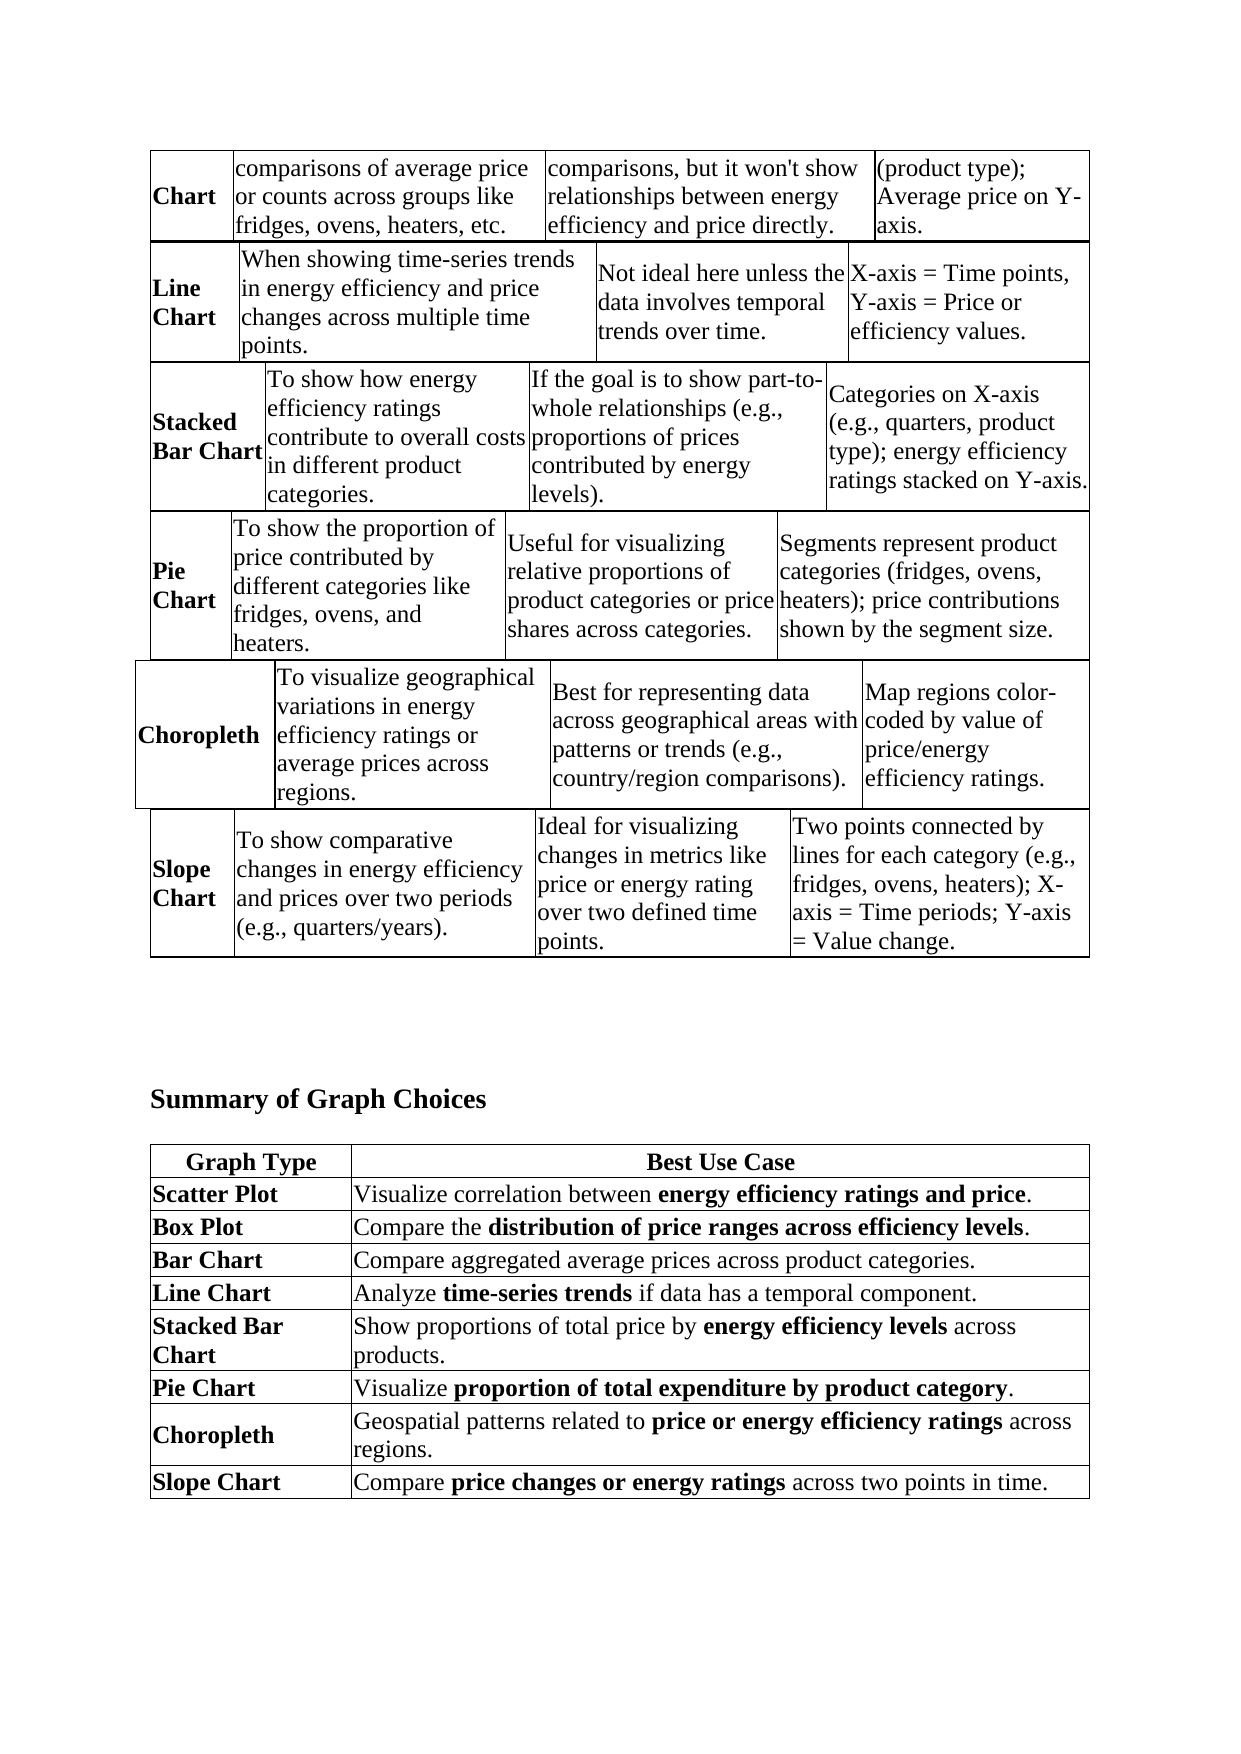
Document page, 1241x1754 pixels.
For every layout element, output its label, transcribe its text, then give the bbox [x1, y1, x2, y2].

table_cell Compare price changes or energy ratings across two points in time. [352, 1466, 1089, 1498]
table_header Two points connected by lines for each category (e.g., fridges, ovens, heaters); X-axis = Time periods; Y-axis = Value change. [791, 810, 1089, 956]
table_cell Bar Chart [151, 1244, 351, 1276]
table_header To show comparative changes in energy efficiency and prices over two periods (e.g., quarters/years). [235, 810, 535, 956]
table_header Line Chart [151, 243, 239, 361]
table_header Map regions color-coded by value of price/energy efficiency ratings. [863, 661, 1089, 807]
table_header Choropleth [136, 661, 274, 807]
table_cell Choropleth [151, 1404, 351, 1465]
table_cell Compare the distribution of price ranges across efficiency levels. [352, 1211, 1089, 1243]
table_header Useful for visualizing relative proportions of product categories or price shares across categories. [506, 512, 777, 658]
table_cell Analyze time-series trends if data has a temporal component. [352, 1277, 1089, 1309]
table_header Slope Chart [151, 810, 234, 956]
table_cell Scatter Plot [151, 1178, 351, 1210]
table_header Bar Chart [151, 151, 233, 240]
table_header If the goal is to show part-to-whole relationships (e.g., proportions of prices contributed by energy levels). [530, 363, 826, 509]
table_header Segments represent product categories (fridges, ovens, heaters); price contributions shown by the segment size. [778, 512, 1089, 658]
table_header Graph Type [151, 1145, 351, 1177]
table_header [234, 151, 545, 240]
table_header Not ideal here unless the data involves temporal trends over time. [597, 243, 848, 361]
table_cell Visualize proportion of total expenditure by product category. [352, 1371, 1089, 1403]
table_header X-axis = Time points, Y-axis = Price or efficiency values. [849, 243, 1089, 361]
table_cell Slope Chart [151, 1466, 351, 1498]
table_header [876, 151, 1089, 240]
table_cell Compare aggregated average prices across product categories. [352, 1244, 1089, 1276]
table_header Stacked Bar Chart [151, 363, 265, 509]
table_cell Box Plot [151, 1211, 351, 1243]
table_cell Line Chart [151, 1277, 351, 1309]
table_cell Visualize correlation between energy efficiency ratings and price. [352, 1178, 1089, 1210]
table_header Pie Chart [151, 512, 231, 658]
table_header Best for representing data across geographical areas with patterns or trends (e.g., country/region comparisons). [551, 661, 862, 807]
text Summary of Graph Choices [150, 1082, 1090, 1115]
table_header Categories on X-axis (e.g., quarters, product type); energy efficiency ratings stacked on Y-axis. [827, 363, 1089, 509]
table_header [546, 151, 874, 240]
table_header To show the proportion of price contributed by different categories like fridges, ovens, and heaters. [232, 512, 505, 658]
table_header Ideal for visualizing changes in metrics like price or energy rating over two defined time points. [536, 810, 790, 956]
table_header To show how energy efficiency ratings contribute to overall costs in different product categories. [266, 363, 529, 509]
table_cell Geospatial patterns related to price or energy efficiency ratings across regions. [352, 1404, 1089, 1465]
table_cell Show proportions of total price by energy efficiency levels across products. [352, 1310, 1089, 1370]
table_cell Pie Chart [151, 1371, 351, 1403]
table_cell Stacked Bar Chart [151, 1310, 351, 1370]
table_header Best Use Case [352, 1145, 1089, 1177]
table_header When showing time-series trends in energy efficiency and price changes across multiple time points. [240, 243, 596, 361]
table_header To visualize geographical variations in energy efficiency ratings or average prices across regions. [276, 661, 550, 807]
